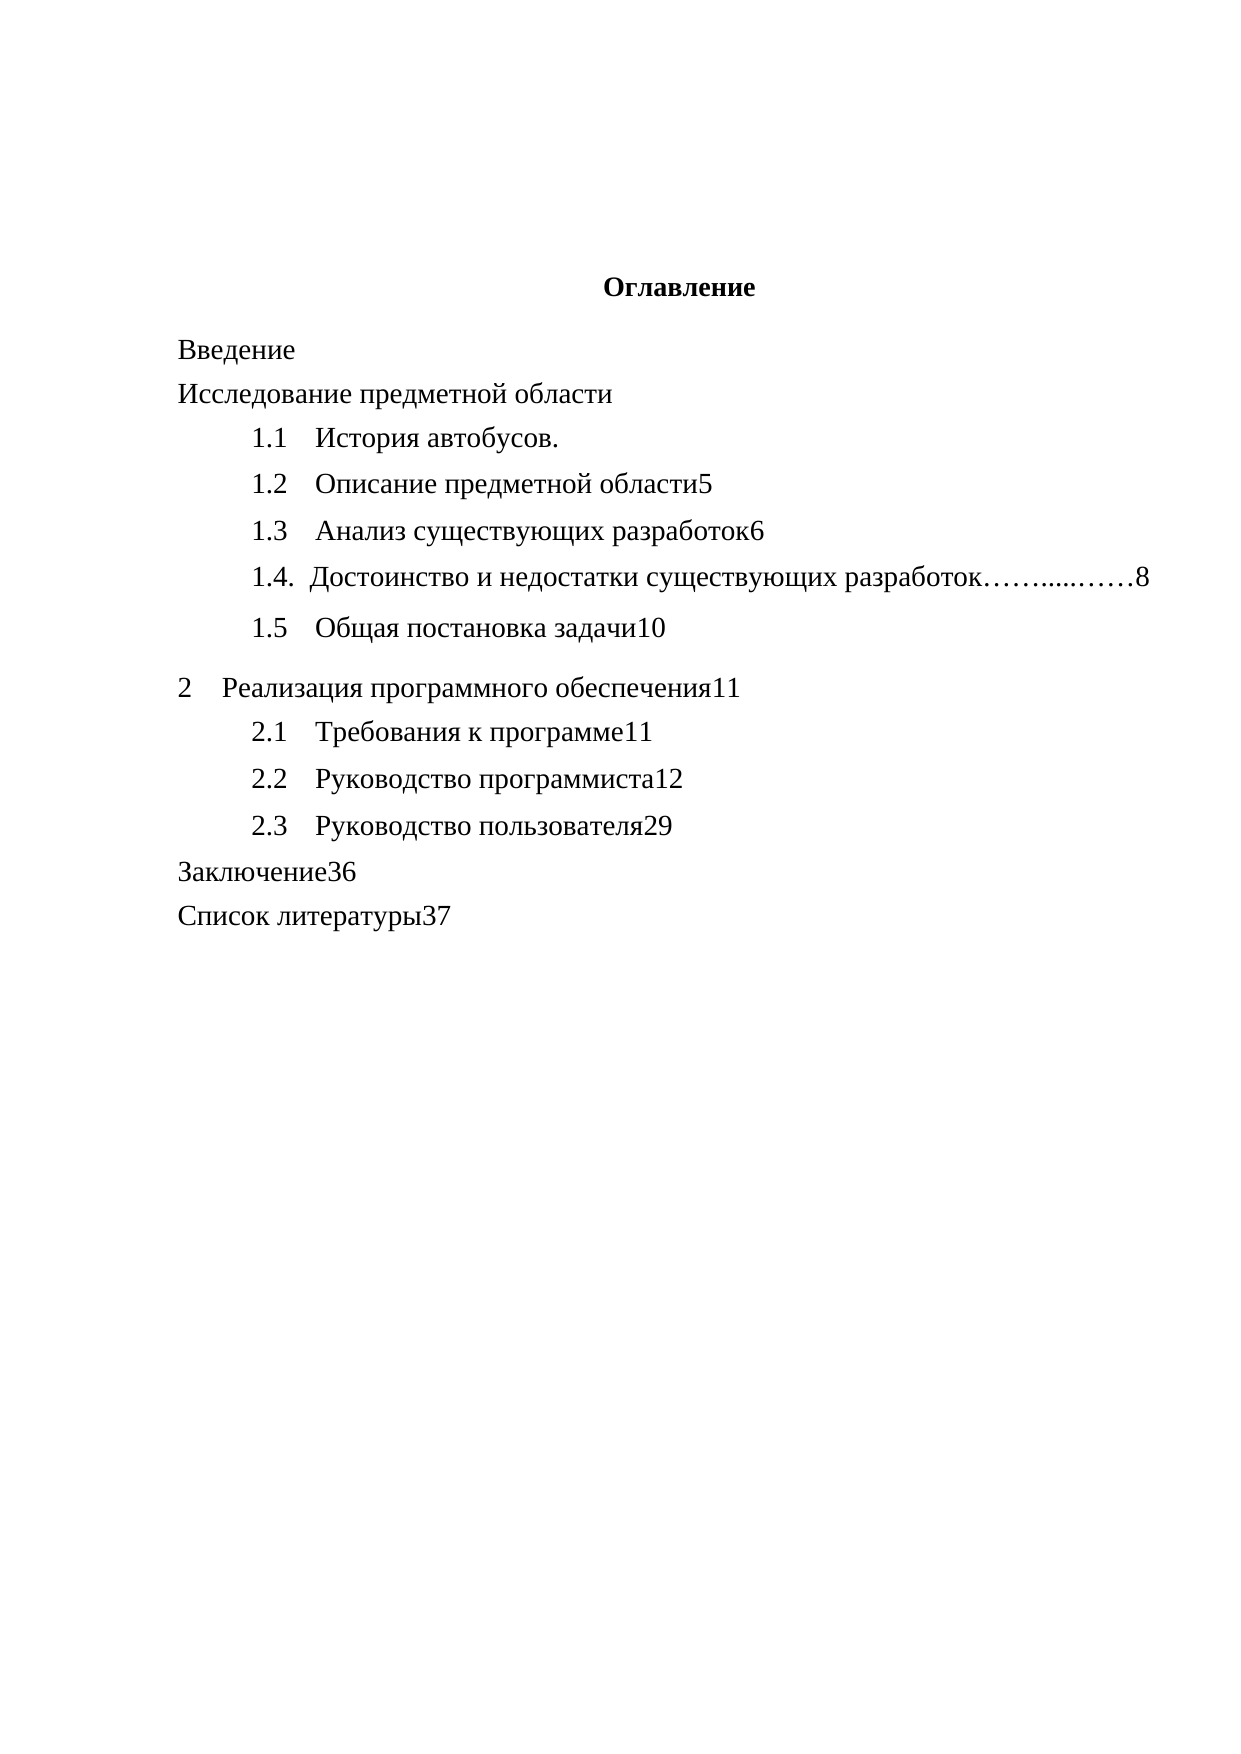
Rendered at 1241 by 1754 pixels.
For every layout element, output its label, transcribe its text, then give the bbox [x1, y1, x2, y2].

text 1.5 Общая постановка задачи .10 [251, 610, 1181, 643]
text 2 Реализация программного обеспечения 11 [177, 671, 1181, 704]
text 1.2 Описание предметной области 5 [251, 466, 1181, 500]
text 1.3 Анализ существующих разработок 6 [251, 513, 1181, 547]
text Список литературы 37 [177, 898, 1181, 932]
text 2.3 Руководство пользователя 29 [251, 808, 1181, 841]
text 1.4. Достоинство и недостатки существующих разработок…….....……8 [251, 559, 1181, 593]
text Заключение 36 [177, 854, 1181, 888]
text 2.1 Требования к программе 11 [251, 714, 1181, 748]
text Введение 3. [177, 332, 1181, 366]
text Исследование предметной области 4. [177, 376, 1181, 409]
text 2.2 Руководство программиста 12 [251, 761, 1181, 795]
text Оглавление [177, 270, 1181, 303]
text 1.1 История автобусов. 4. [251, 420, 1181, 453]
